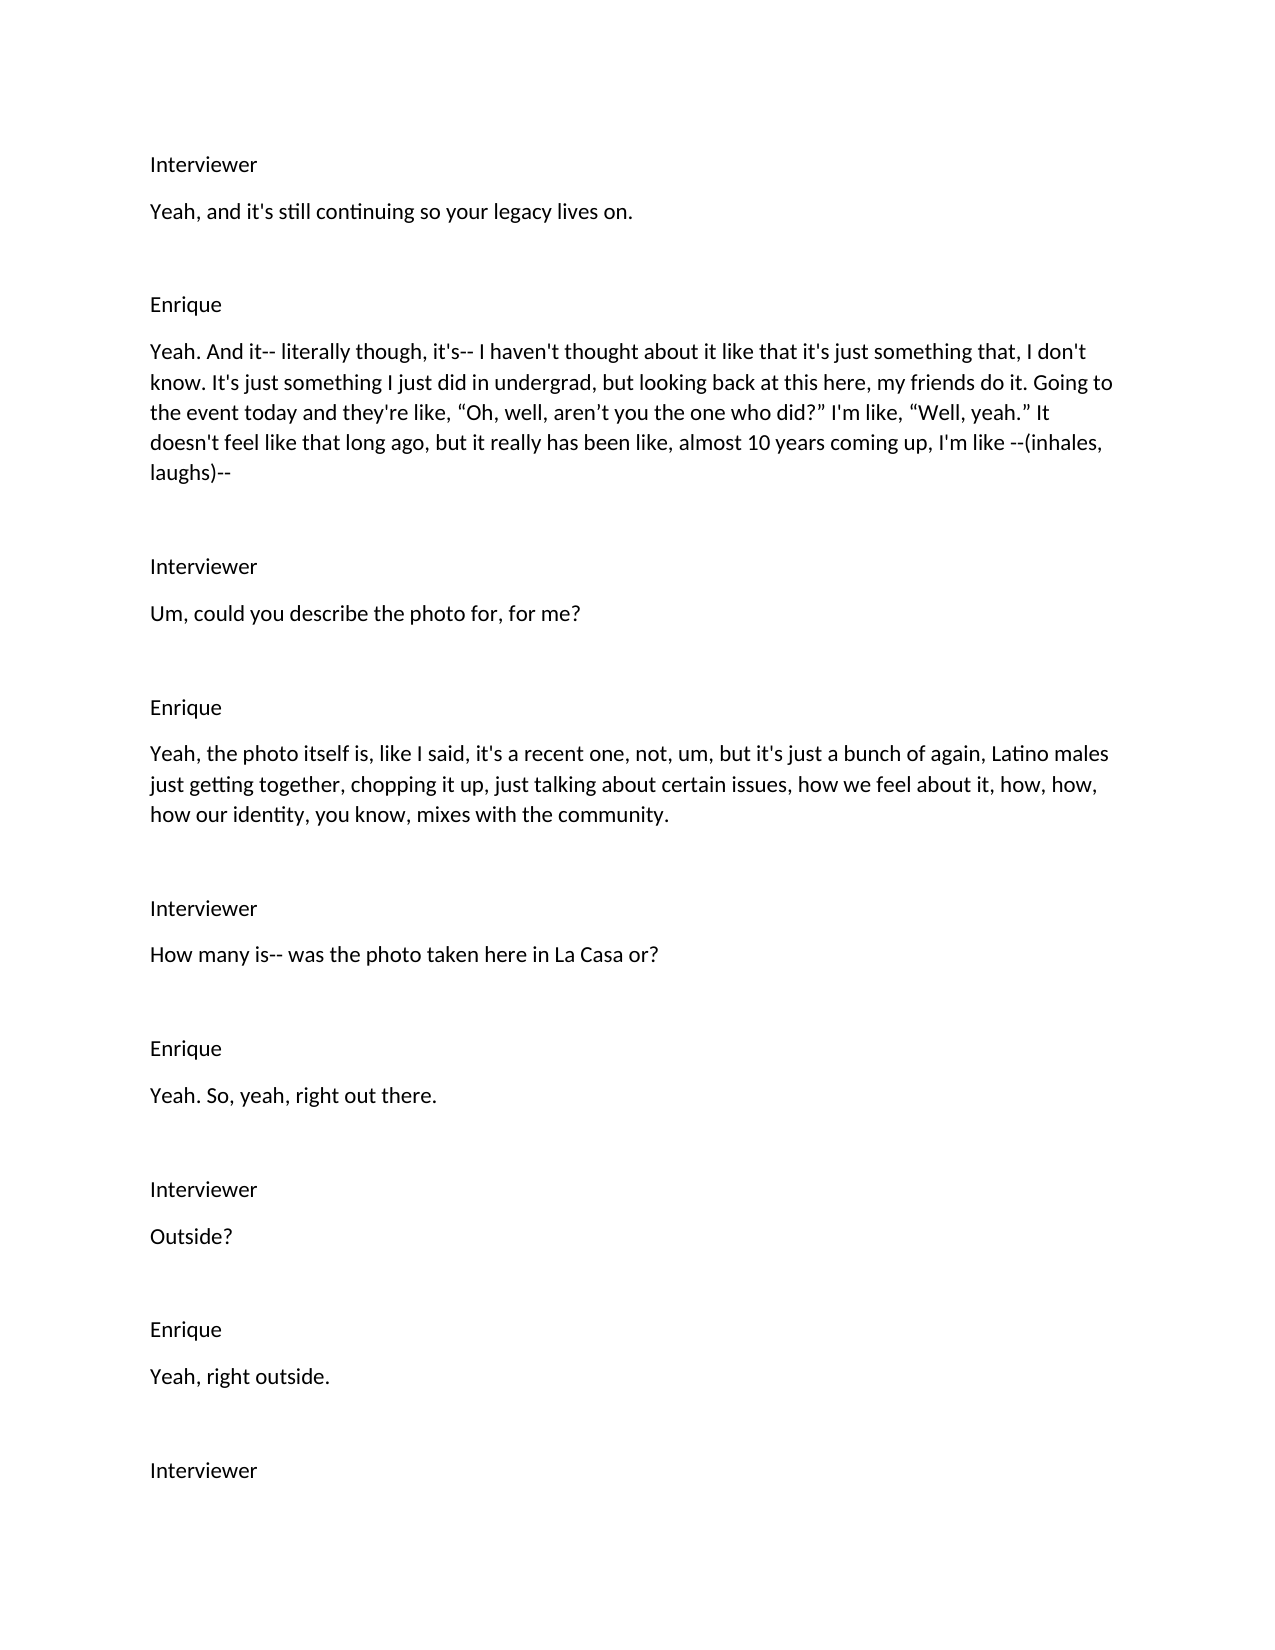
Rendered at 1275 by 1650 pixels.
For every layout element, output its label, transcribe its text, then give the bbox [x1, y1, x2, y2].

text Interviewer [150, 894, 1125, 922]
text Interviewer [150, 150, 1125, 178]
text Yeah, right outside. [150, 1362, 1125, 1391]
text How many is-- was the photo taken here in La Casa or? [150, 941, 1125, 969]
text Enrique [150, 1316, 1125, 1344]
text Interviewer [150, 1175, 1125, 1203]
text Interviewer [150, 552, 1125, 580]
text Enrique [150, 291, 1125, 319]
text Yeah. And it-- literally though, it's-- I haven't thought about it like that it's just something that, I don't know. It's just something I just did in undergrad, but looking back at this here, my friends do it. Going to the event today and they're like, “Oh, well, aren’t you the one who did?” I'm like, “Well, yeah.” It doesn't feel like that long ago, but it really has been like, almost 10 years coming up, I'm like --(inhales, laughs)-- [150, 337, 1125, 486]
text Interviewer [150, 1456, 1125, 1484]
text Yeah. So, yeah, right out there. [150, 1081, 1125, 1109]
text Enrique [150, 693, 1125, 721]
text Um, could you describe the photo for, for me? [150, 599, 1125, 627]
text Yeah, the photo itself is, like I said, it's a recent one, not, um, but it's just a bunch of again, Latino males just getting together, chopping it up, just talking about certain issues, how we feel about it, how, how, how our identity, you know, mixes with the community. [150, 739, 1125, 828]
text Yeah, and it's still continuing so your legacy lives on. [150, 197, 1125, 225]
text Enrique [150, 1034, 1125, 1062]
text Outside? [150, 1222, 1125, 1250]
